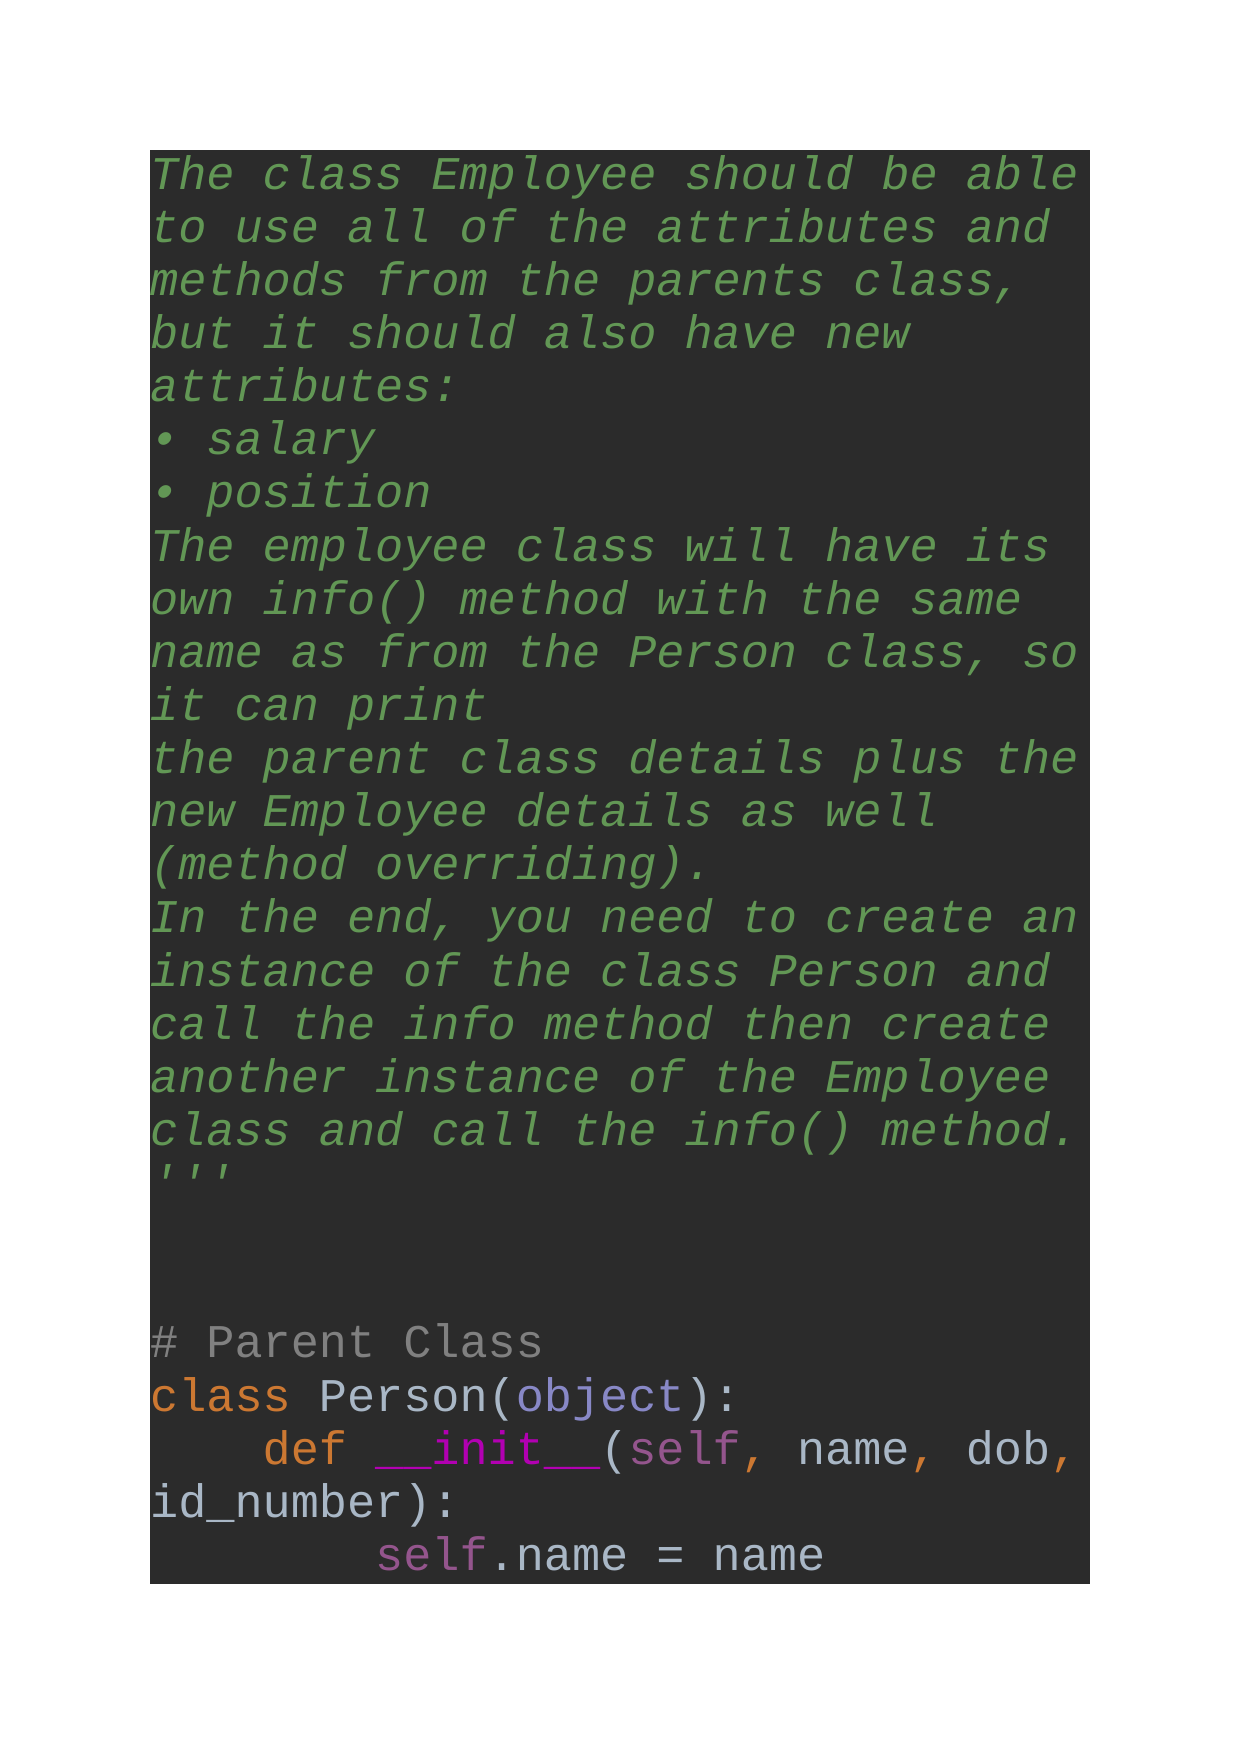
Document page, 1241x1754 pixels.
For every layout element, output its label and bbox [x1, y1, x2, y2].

text [150, 150, 1090, 1584]
